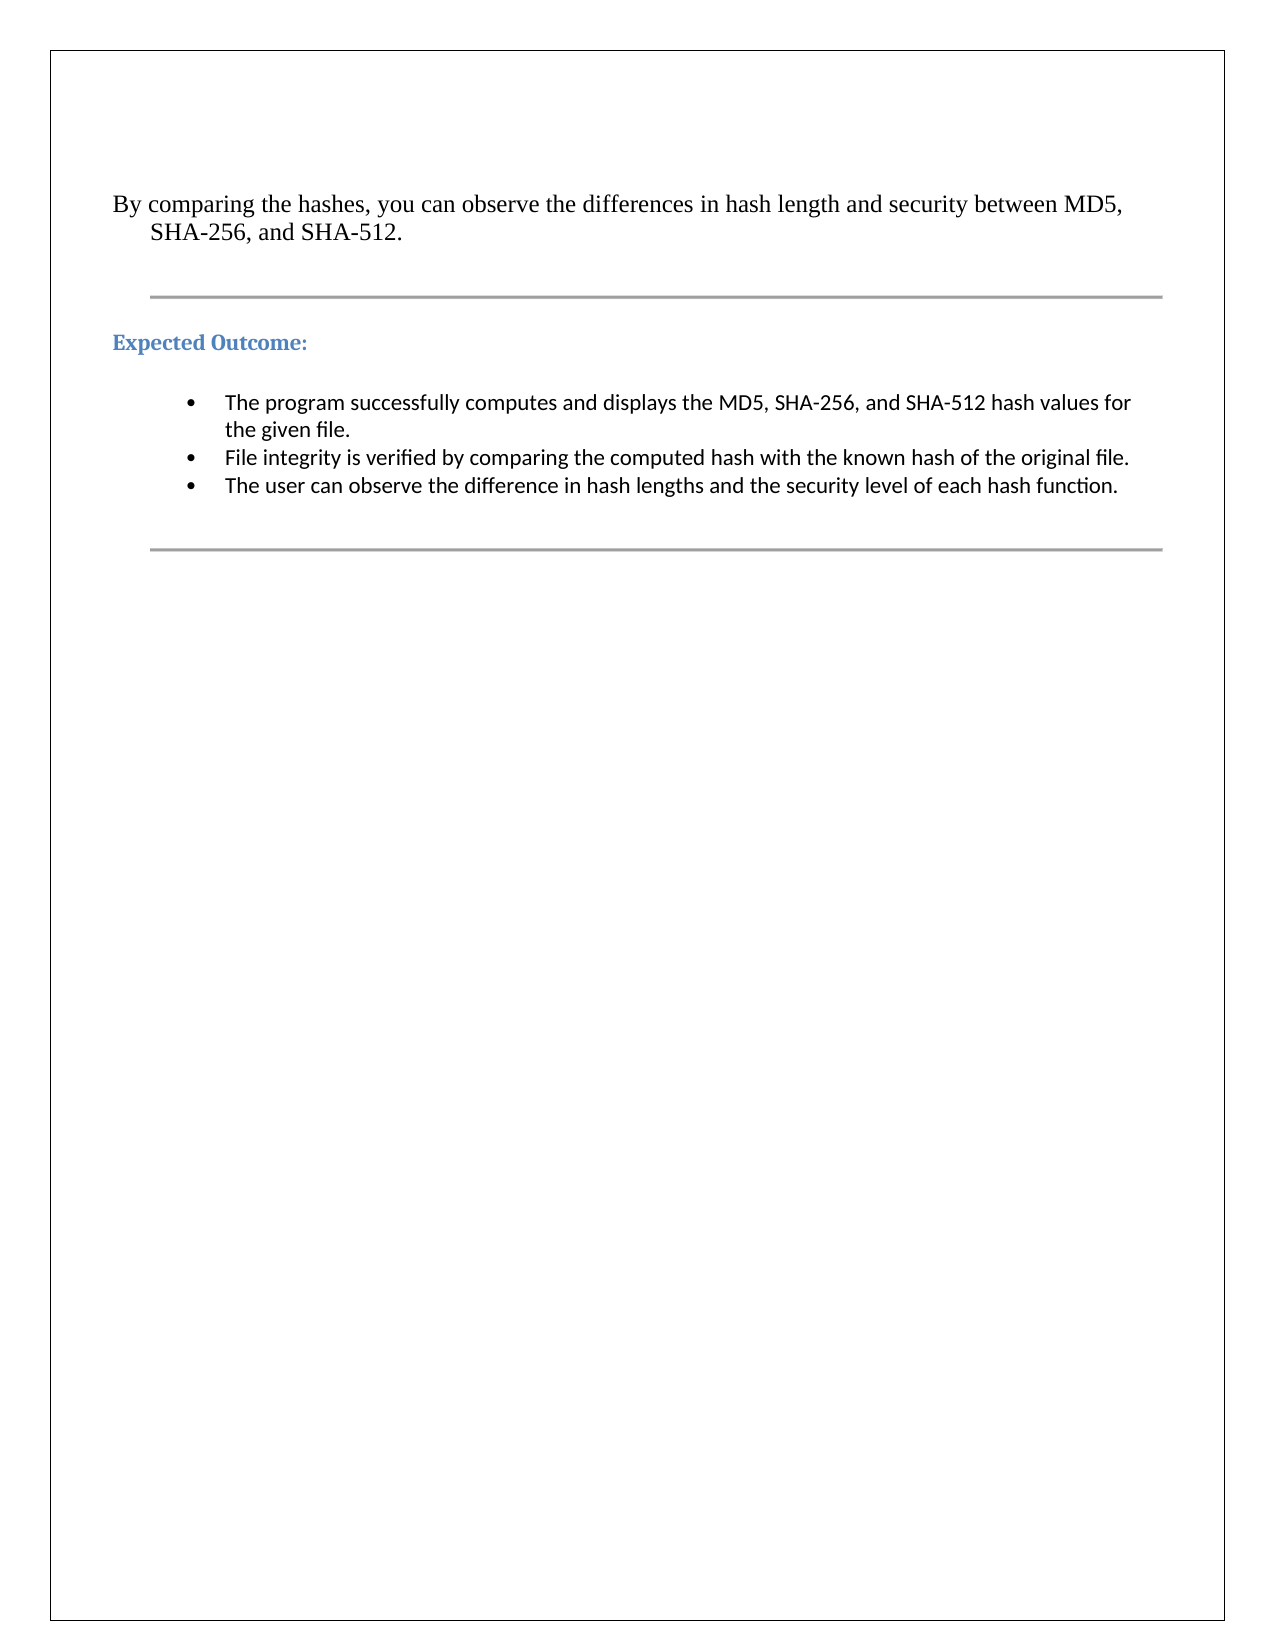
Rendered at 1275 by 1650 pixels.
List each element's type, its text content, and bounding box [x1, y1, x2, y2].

list The program successfully computes and displays the MD5, SHA-256, and SHA-512 hash values for the given file. [187, 388, 1131, 443]
text Expected Outcome: [112, 329, 1200, 356]
list File integrity is verified by comparing the computed hash with the known hash of the original file. [187, 443, 1200, 472]
text By comparing the hashes, you can observe the differences in hash length and security between MD5, SHA-256, and SHA-512. [112, 189, 1160, 246]
list The user can observe the difference in hash lengths and the security level of each hash function. [187, 472, 1200, 499]
